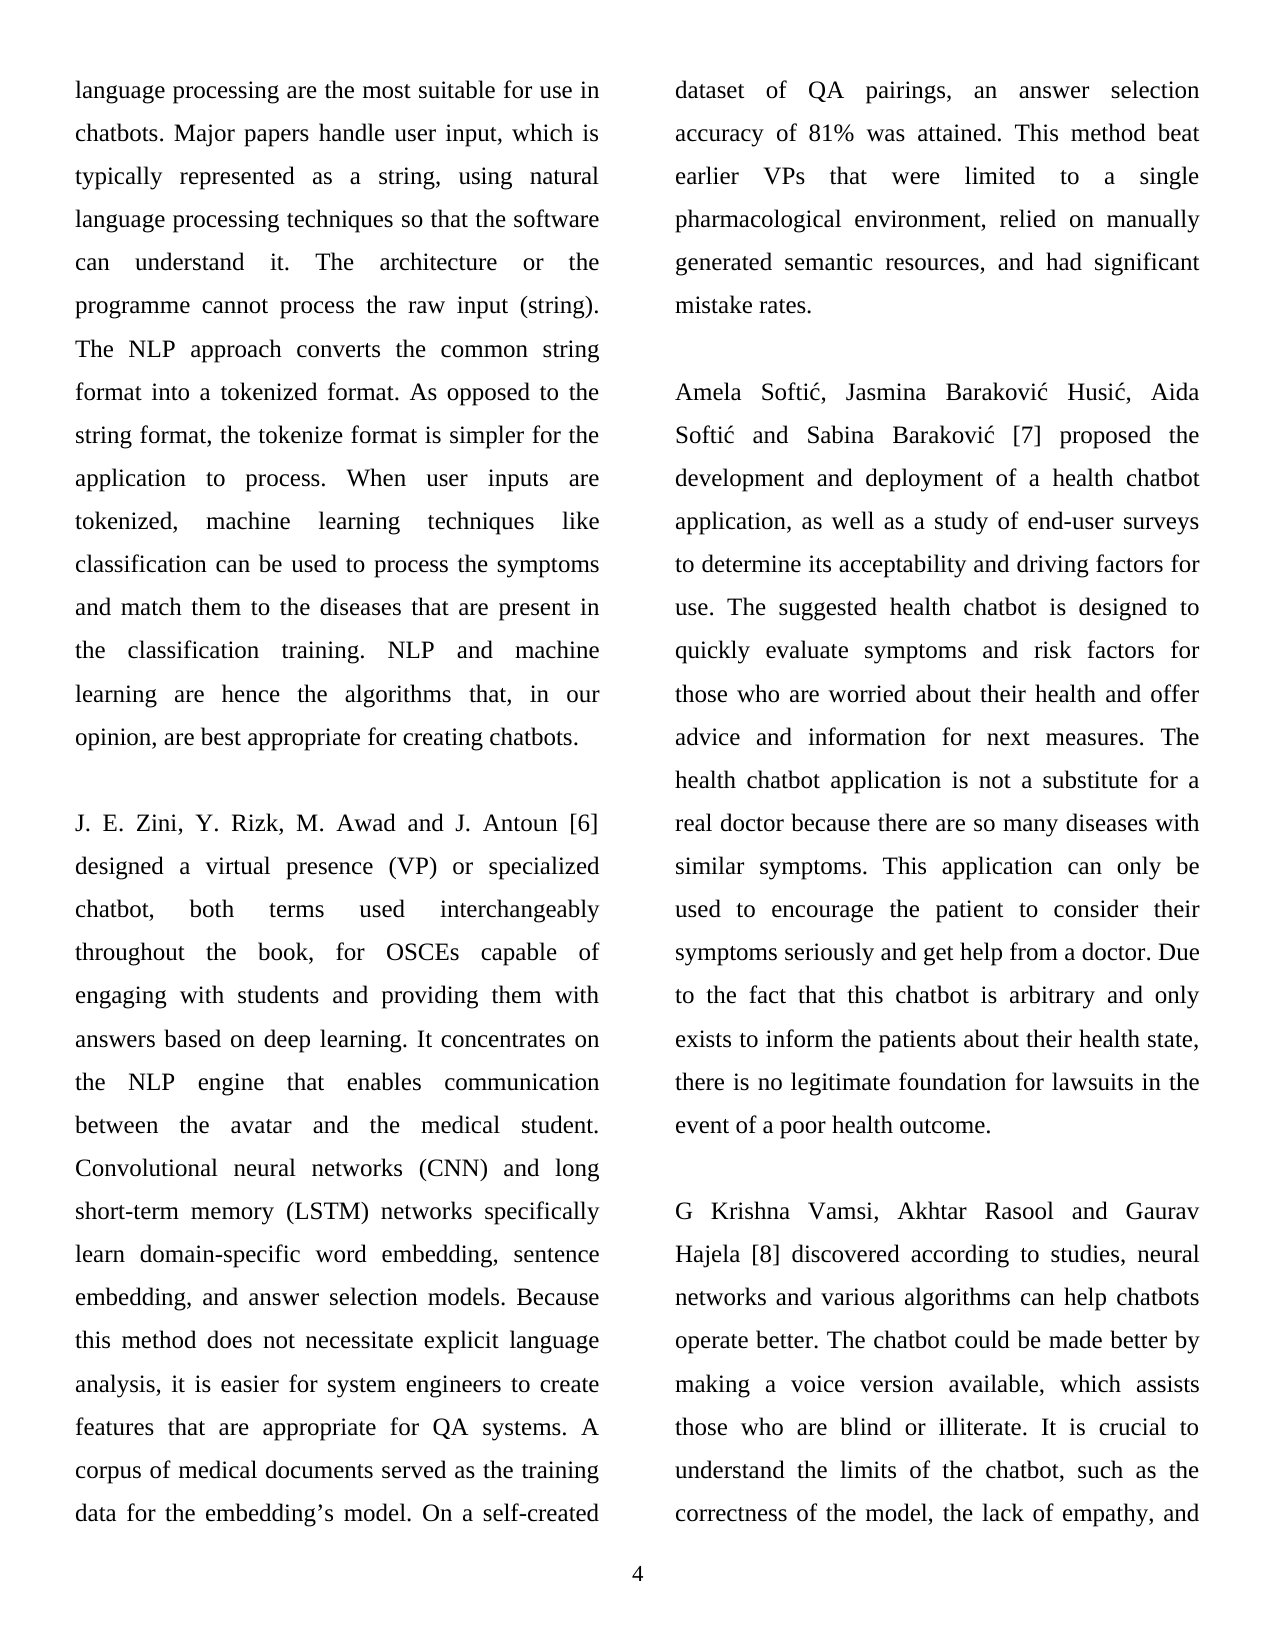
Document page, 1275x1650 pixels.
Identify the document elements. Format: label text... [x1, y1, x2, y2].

text J. E. Zini, Y. Rizk, M. Awad and J. Antoun [6] designed a virtual presence (VP) or specialized chatbot, both terms used interchangeably throughout the book, for OSCEs capable of engaging with students and providing them with answers based on deep learning. It concentrates on the NLP engine that enables communication between the avatar and the medical student. Convolutional neural networks (CNN) and long short-term memory (LSTM) networks specifically learn domain-specific word embedding, sentence embedding, and answer selection models. Because this method does not necessitate explicit language analysis, it is easier for system engineers to create features that are appropriate for QA systems. A corpus of medical documents served as the training data for the embedding’s model. On a self-created dataset of QA pairings, an answer selection accuracy of 81% was attained. This method beat earlier VPs that were limited to a single pharmacological environment, relied on manually generated semantic resources, and had significant mistake rates. [75, 808, 600, 1527]
text J. E. Zini, Y. Rizk, M. Awad and J. Antoun [6] designed a virtual presence (VP) or specialized chatbot, both terms used interchangeably throughout the book, for OSCEs capable of engaging with students and providing them with answers based on deep learning. It concentrates on the NLP engine that enables communication between the avatar and the medical student. Convolutional neural networks (CNN) and long short-term memory (LSTM) networks specifically learn domain-specific word embedding, sentence embedding, and answer selection models. Because this method does not necessitate explicit language analysis, it is easier for system engineers to create features that are appropriate for QA systems. A corpus of medical documents served as the training data for the embedding’s model. On a self-created dataset of QA pairings, an answer selection accuracy of 81% was attained. This method beat earlier VPs that were limited to a single pharmacological environment, relied on manually generated semantic resources, and had significant mistake rates. [675, 75, 1200, 319]
text Amela Softić, Jasmina Baraković Husić, Aida Softić and Sabina Baraković [7] proposed the development and deployment of a health chatbot application, as well as a study of end-user surveys to determine its acceptability and driving factors for use. The suggested health chatbot is designed to quickly evaluate symptoms and risk factors for those who are worried about their health and offer advice and information for next measures. The health chatbot application is not a substitute for a real doctor because there are so many diseases with similar symptoms. This application can only be used to encourage the patient to consider their symptoms seriously and get help from a doctor. Due to the fact that this chatbot is arbitrary and only exists to inform the patients about their health state, there is no legitimate foundation for lawsuits in the event of a poor health outcome. [675, 377, 1200, 1139]
